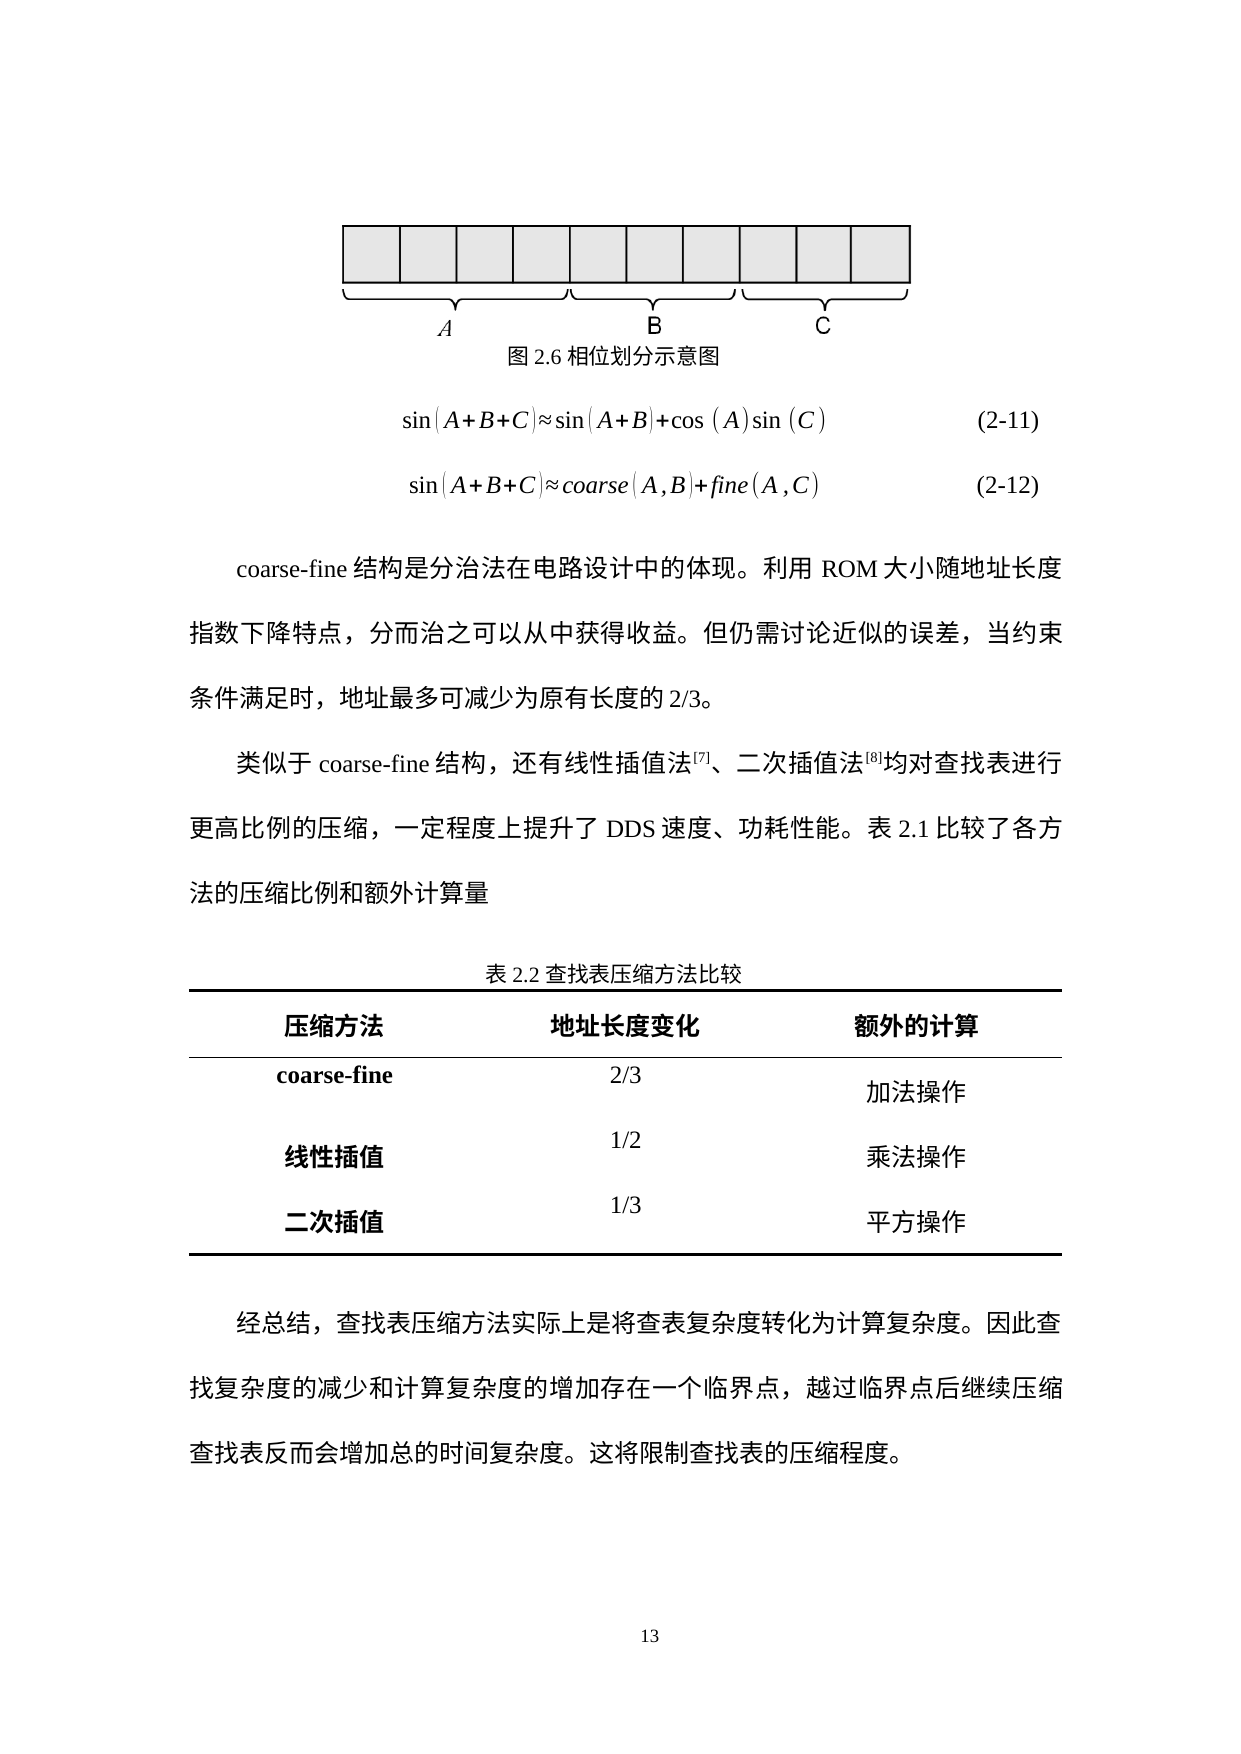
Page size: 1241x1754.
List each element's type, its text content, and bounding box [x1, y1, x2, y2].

text 类似于coarse-fine结构，还有线性插值法[7]、二次插值法[8]均对查找表进行更高比例的压缩，一定程度上提升了DDS速度、功耗性能。表2.1比较了各方法的压缩比例和额外计算量 [189, 729, 1063, 924]
table_header 额外的计算 [771, 992, 1062, 1057]
table_cell 乘法操作 [771, 1123, 1062, 1188]
table_cell 平方操作 [771, 1188, 1062, 1253]
text 经总结，查找表压缩方法实际上是将查表复杂度转化为计算复杂度。因此查找复杂度的减少和计算复杂度的增加存在一个临界点，越过临界点后继续压缩查找表反而会增加总的时间复杂度。这将限制查找表的压缩程度。 [189, 1289, 1063, 1484]
table_cell 加法操作 [771, 1058, 1062, 1123]
table_cell 二次插值 [189, 1188, 480, 1253]
table_header 地址长度变化 [480, 992, 771, 1057]
table_header 压缩方法 [189, 992, 480, 1057]
table_cell 2/3 [480, 1058, 771, 1123]
table_cell 1/3 [480, 1188, 771, 1253]
picture [338, 224, 914, 339]
text coarse-fine结构是分治法在电路设计中的体现。利用ROM大小随地址长度指数下降特点，分而治之可以从中获得收益。但仍需讨论近似的误差，当约束条件满足时，地址最多可减少为原有长度的2/3。 [189, 534, 1063, 729]
table_cell 线性插值 [189, 1123, 480, 1188]
table_cell 1/2 [480, 1123, 771, 1188]
table_cell coarse-fine [189, 1058, 480, 1123]
